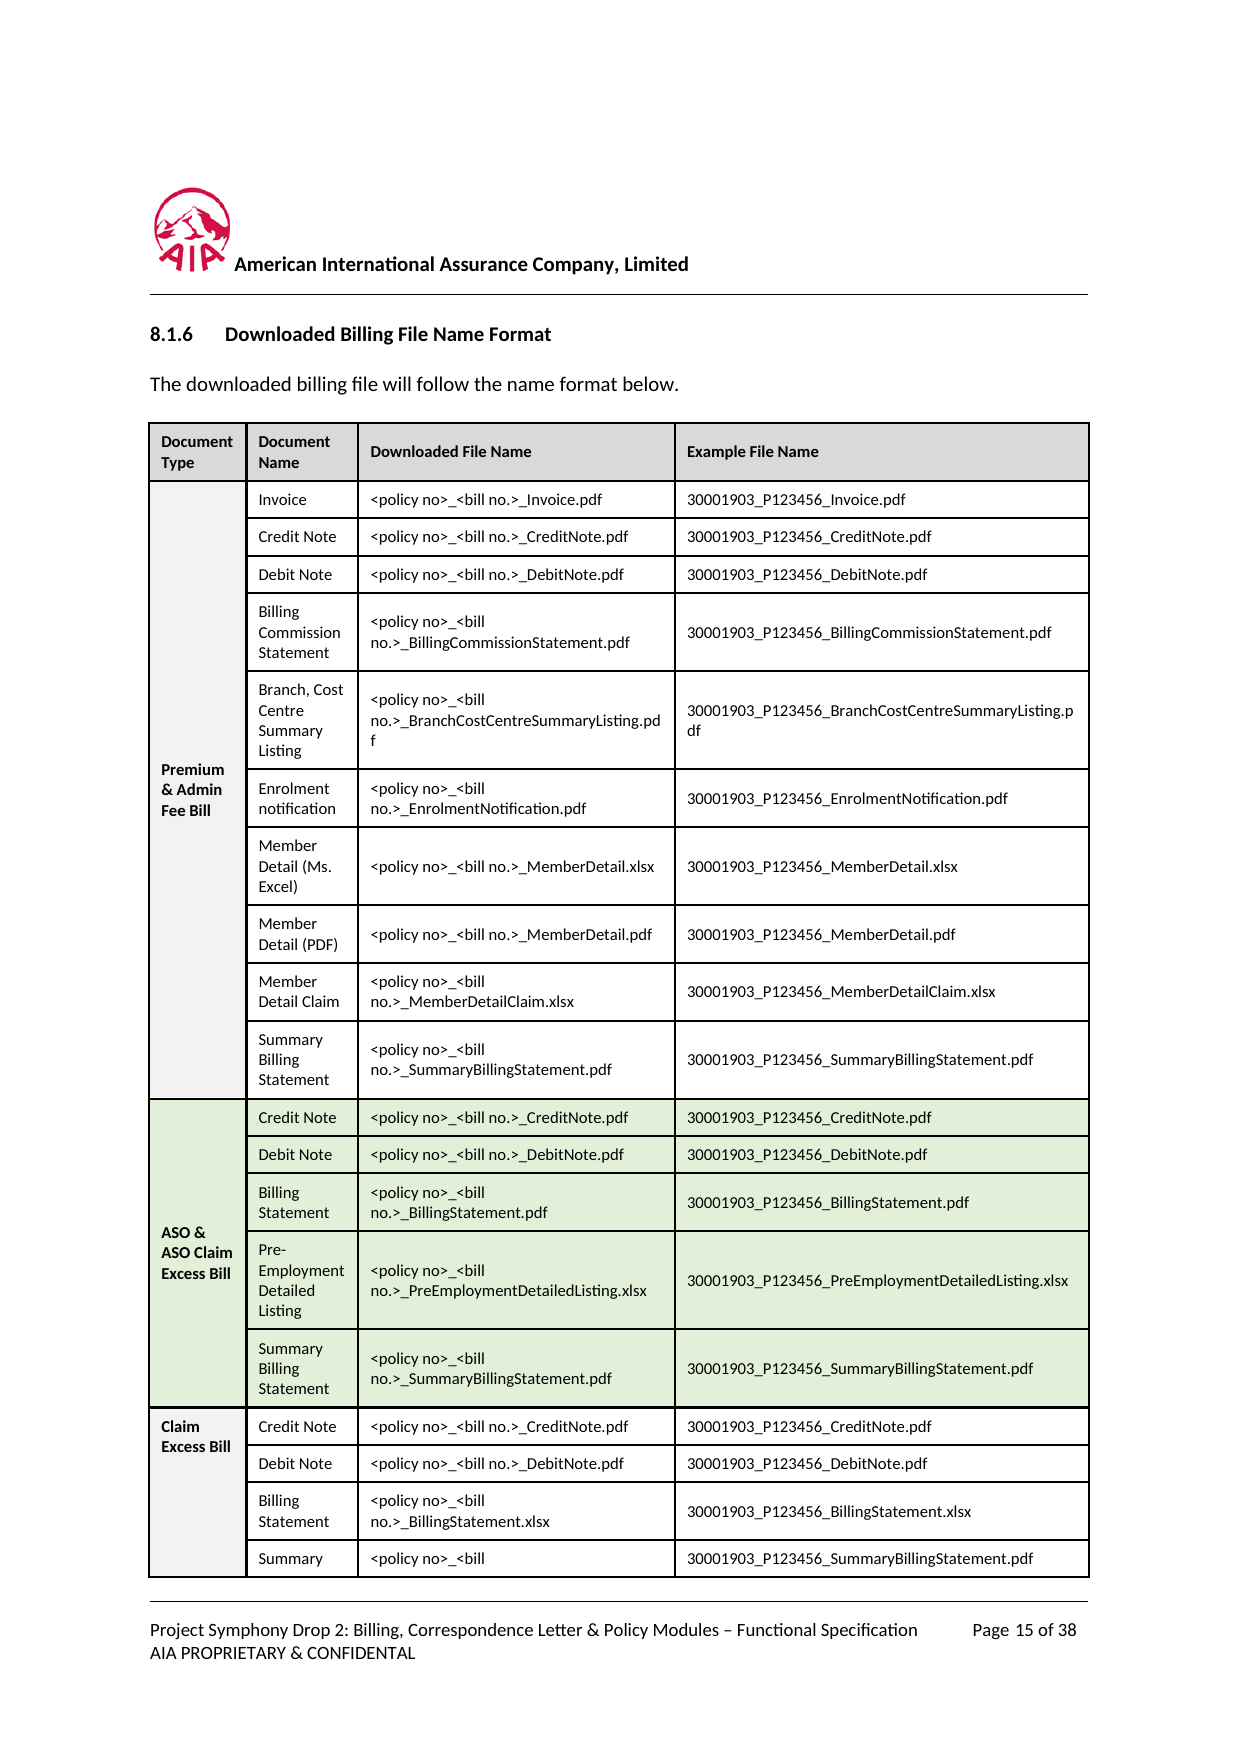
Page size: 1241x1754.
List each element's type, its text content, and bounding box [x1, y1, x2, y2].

table_cell 30001903_P123456_BillingStatement.xlsx [676, 1483, 1088, 1539]
text The downloaded billing file will follow the name format below. [150, 371, 1090, 397]
table_header Document Name [248, 424, 357, 480]
table_cell 30001903_P123456_CreditNote.pdf [676, 1409, 1088, 1444]
table_header Document Type [150, 424, 245, 480]
table_cell 30001903_P123456_MemberDetailClaim.xlsx [676, 964, 1088, 1019]
table_cell Debit Note [248, 557, 357, 592]
table_cell 30001903_P123456_SummaryBillingStatement.pdf [676, 1022, 1088, 1097]
table_cell <policy no>_<bill no.>_MemberDetail.xlsx [359, 828, 674, 904]
table_cell 30001903_P123456_BillingStatement.pdf [676, 1174, 1088, 1230]
subtitle Downloaded Billing File Name Format [150, 321, 1090, 346]
table_cell 30001903_P123456_DebitNote.pdf [676, 557, 1088, 592]
table_cell 30001903_P123456_PreEmploymentDetailedListing.xlsx [676, 1232, 1088, 1328]
picture [150, 187, 234, 272]
table_cell <policy no>_<bill no.>_SummaryBillingStatement.pdf [359, 1330, 674, 1406]
table_cell 30001903_P123456_EnrolmentNotification.pdf [676, 770, 1088, 826]
table_cell Member Detail (Ms. Excel) [248, 828, 357, 904]
table_cell <policy no>_<bill no.>_MemberDetail.pdf [359, 906, 674, 962]
table_cell 30001903_P123456_SummaryBillingStatement.pdf [676, 1330, 1088, 1406]
table_header Example File Name [676, 424, 1088, 480]
table_cell 30001903_P123456_DebitNote.pdf [676, 1446, 1088, 1481]
table_cell Debit Note [248, 1446, 357, 1481]
table_cell 30001903_P123456_DebitNote.pdf [676, 1137, 1088, 1172]
table_cell <policy no>_<bill no.>_BillingStatement.pdf [359, 1174, 674, 1230]
table_cell Credit Note [248, 519, 357, 554]
table_cell Premium & Admin Fee Bill [150, 482, 245, 1097]
table_cell Billing Statement [248, 1483, 357, 1539]
table_cell <policy no>_<bill no.>_DebitNote.pdf [359, 1137, 674, 1172]
table_cell Member Detail (PDF) [248, 906, 357, 962]
table_cell <policy no>_<bill no.>_MemberDetailClaim.xlsx [359, 964, 674, 1019]
table_cell 30001903_P123456_CreditNote.pdf [676, 1100, 1088, 1135]
table_cell Pre-Employment Detailed Listing [248, 1232, 357, 1328]
table_cell <policy no>_<bill no.>_BranchCostCentreSummaryListing.pdf [359, 672, 674, 768]
table_cell <policy no>_<bill no.>_DebitNote.pdf [359, 1446, 674, 1481]
table_cell 30001903_P123456_BillingCommissionStatement.pdf [676, 594, 1088, 670]
table_cell Claim Excess Bill [150, 1409, 245, 1576]
table_cell 30001903_P123456_BranchCostCentreSummaryListing.pdf [676, 672, 1088, 768]
table_cell Branch, Cost Centre Summary Listing [248, 672, 357, 768]
table_cell 30001903_P123456_CreditNote.pdf [676, 519, 1088, 554]
table_cell 30001903_P123456_MemberDetail.pdf [676, 906, 1088, 962]
table_header Downloaded File Name [359, 424, 674, 480]
table_cell <policy no>_<bill no.>_SummaryBillingStatement.pdf [359, 1541, 674, 1576]
table_cell Member Detail Claim [248, 964, 357, 1019]
table_cell <policy no>_<bill no.>_CreditNote.pdf [359, 1100, 674, 1135]
table_cell Billing Commission Statement [248, 594, 357, 670]
table_cell Credit Note [248, 1409, 357, 1444]
table_cell <policy no>_<bill no.>_DebitNote.pdf [359, 557, 674, 592]
table_cell <policy no>_<bill no.>_BillingCommissionStatement.pdf [359, 594, 674, 670]
table_cell Billing Statement [248, 1174, 357, 1230]
table_cell Summary Billing Statement [248, 1330, 357, 1406]
table_cell Summary Billing Statement [248, 1541, 357, 1576]
table_cell <policy no>_<bill no.>_BillingStatement.xlsx [359, 1483, 674, 1539]
table_cell Invoice [248, 482, 357, 517]
table_cell <policy no>_<bill no.>_CreditNote.pdf [359, 519, 674, 554]
table_cell ASO & ASO Claim Excess Bill [150, 1100, 245, 1406]
table_cell Debit Note [248, 1137, 357, 1172]
table_cell <policy no>_<bill no.>_PreEmploymentDetailedListing.xlsx [359, 1232, 674, 1328]
table_cell <policy no>_<bill no.>_SummaryBillingStatement.pdf [359, 1022, 674, 1097]
table_cell 30001903_P123456_MemberDetail.xlsx [676, 828, 1088, 904]
table_cell 30001903_P123456_Invoice.pdf [676, 482, 1088, 517]
table_cell Summary Billing Statement [248, 1022, 357, 1097]
table_cell Credit Note [248, 1100, 357, 1135]
table_cell <policy no>_<bill no.>_Invoice.pdf [359, 482, 674, 517]
table_cell Enrolment notification [248, 770, 357, 826]
table_cell <policy no>_<bill no.>_CreditNote.pdf [359, 1409, 674, 1444]
table_cell <policy no>_<bill no.>_EnrolmentNotification.pdf [359, 770, 674, 826]
table_cell 30001903_P123456_SummaryBillingStatement.pdf [676, 1541, 1088, 1576]
